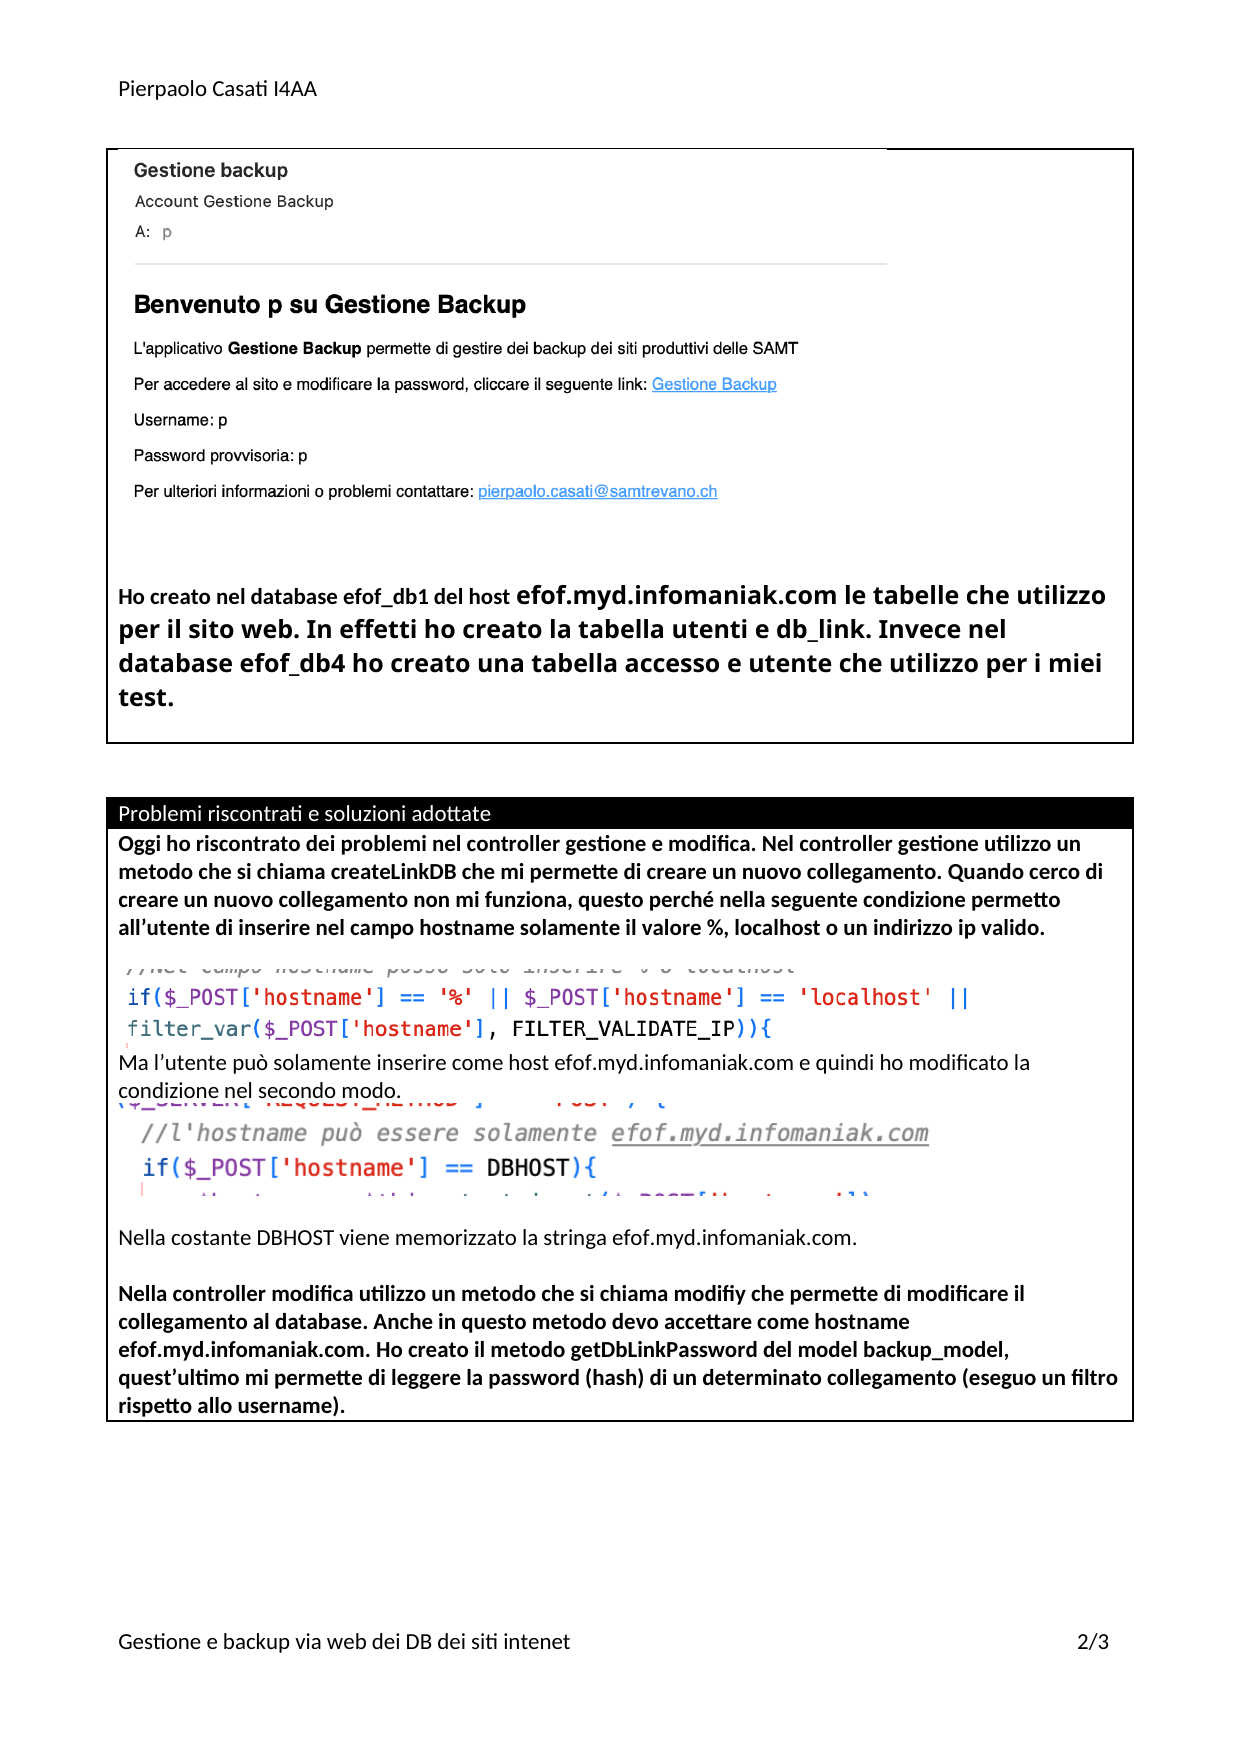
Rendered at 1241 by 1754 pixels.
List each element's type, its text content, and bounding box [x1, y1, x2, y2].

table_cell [108, 829, 1132, 1419]
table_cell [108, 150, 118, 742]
picture [118, 149, 887, 550]
table_header Problemi riscontrati e soluzioni adottate [108, 799, 1132, 827]
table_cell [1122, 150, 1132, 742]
picture [118, 969, 1123, 1048]
picture [118, 1103, 1098, 1196]
